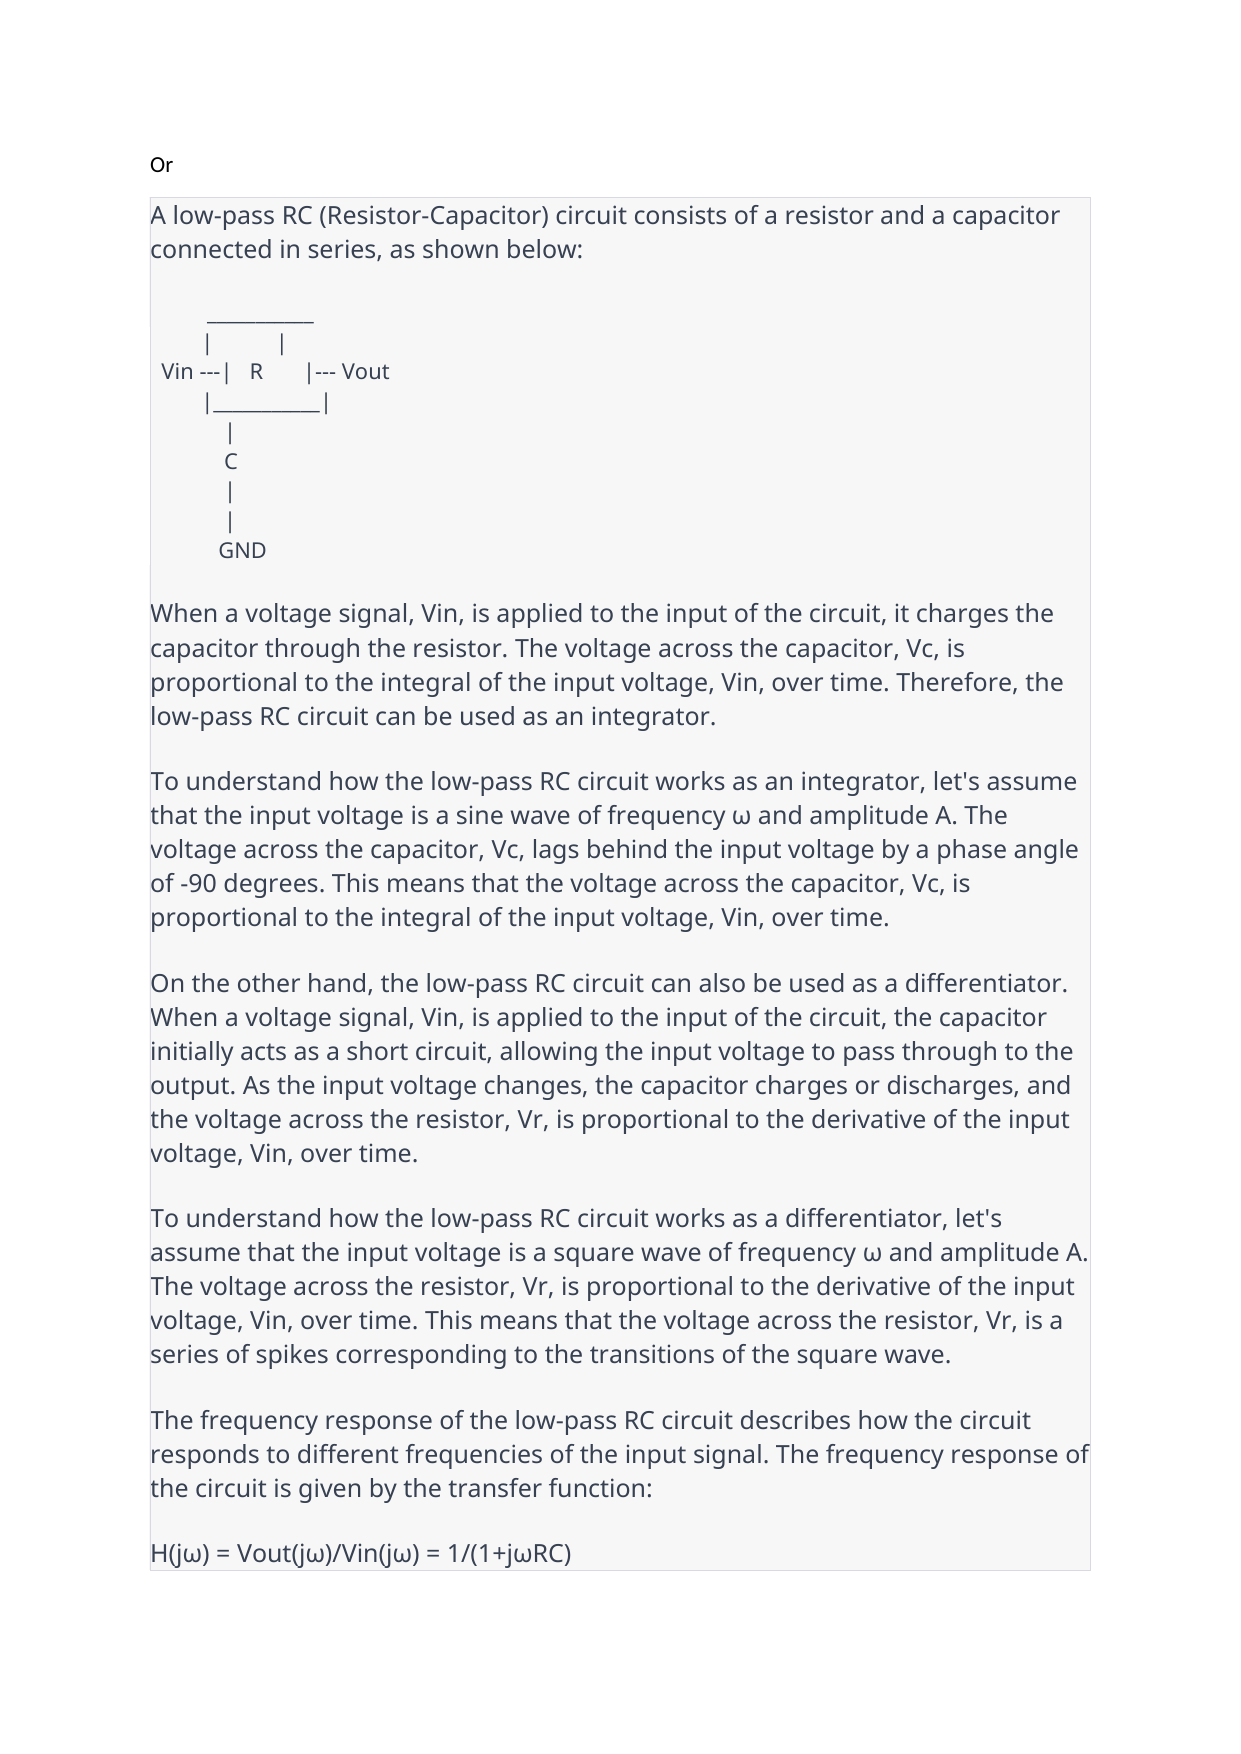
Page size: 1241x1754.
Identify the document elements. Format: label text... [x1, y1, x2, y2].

text ___________ [151, 296, 1090, 327]
text A low-pass RC (Resistor-Capacitor) circuit consists of a resistor and a capacitor connected in series, as shown below: [151, 198, 1090, 266]
text | | [151, 327, 1090, 356]
text Or [150, 150, 1090, 178]
text H(jω) = Vout(jω)/Vin(jω) = 1/(1+jωRC) [151, 1535, 1090, 1570]
text On the other hand, the low-pass RC circuit can also be used as a differentiator. When a voltage signal, Vin, is applied to the input of the circuit, the capacitor initially acts as a short circuit, allowing the input voltage to pass through to the output. As the input voltage changes, the capacitor charges or discharges, and the voltage across the resistor, Vr, is proportional to the derivative of the input voltage, Vin, over time. [151, 965, 1090, 1169]
text To understand how the low-pass RC circuit works as a differentiator, let's assume that the input voltage is a square wave of frequency ω and amplitude A. The voltage across the resistor, Vr, is proportional to the derivative of the input voltage, Vin, over time. This means that the voltage across the resistor, Vr, is a series of spikes corresponding to the transitions of the square wave. [151, 1200, 1090, 1371]
text | [151, 416, 1090, 446]
text GND [151, 535, 1090, 565]
text C [151, 446, 1090, 476]
text When a voltage signal, Vin, is applied to the input of the circuit, it charges the capacitor through the resistor. The voltage across the capacitor, Vc, is proportional to the integral of the input voltage, Vin, over time. Therefore, the low-pass RC circuit can be used as an integrator. [151, 596, 1090, 732]
text Vin ---| R |--- Vout [151, 356, 1090, 386]
text | [151, 505, 1090, 535]
text |___________| [151, 386, 1090, 416]
text | [151, 476, 1090, 505]
text The frequency response of the low-pass RC circuit describes how the circuit responds to different frequencies of the input signal. The frequency response of the circuit is given by the transfer function: [151, 1402, 1090, 1504]
text To understand how the low-pass RC circuit works as an integrator, let's assume that the input voltage is a sine wave of frequency ω and amplitude A. The voltage across the capacitor, Vc, lags behind the input voltage by a phase angle of -90 degrees. This means that the voltage across the capacitor, Vc, is proportional to the integral of the input voltage, Vin, over time. [151, 763, 1090, 934]
